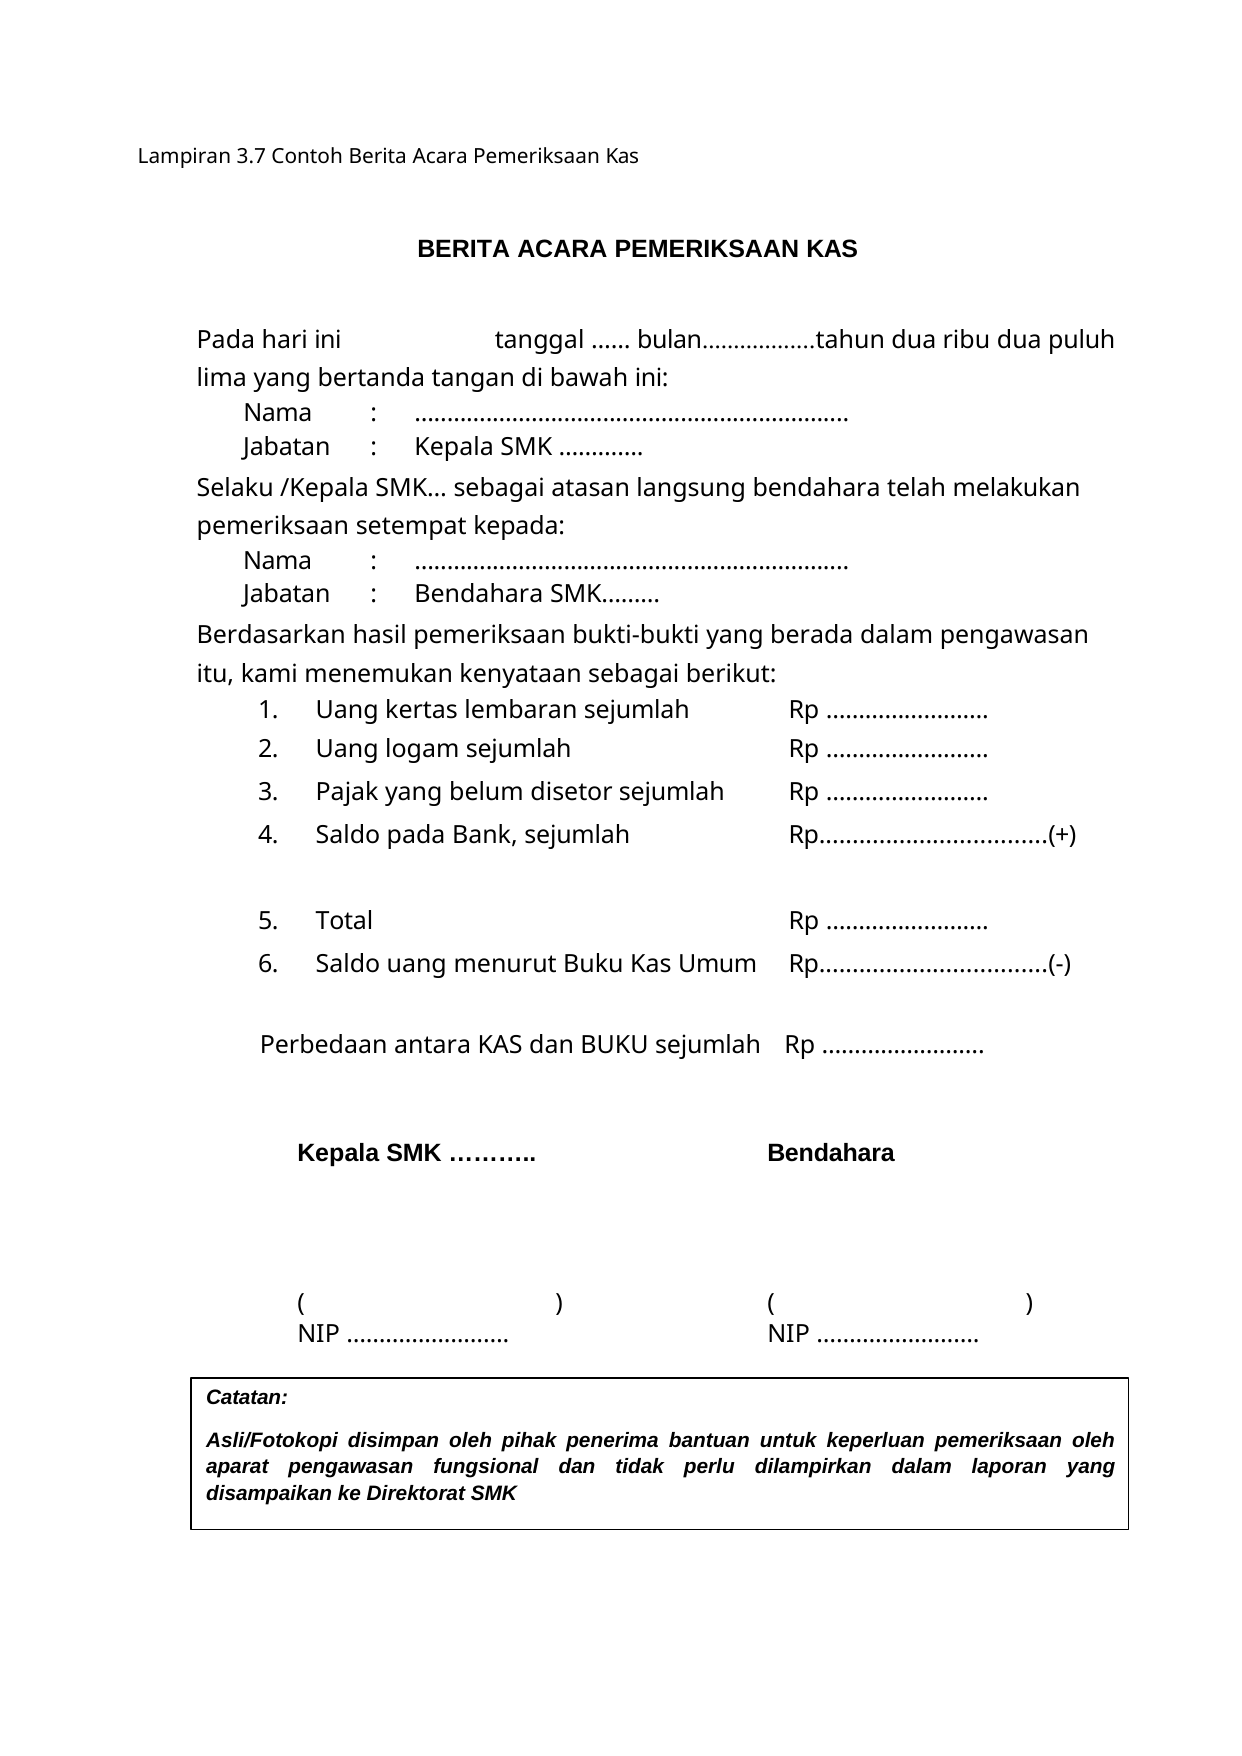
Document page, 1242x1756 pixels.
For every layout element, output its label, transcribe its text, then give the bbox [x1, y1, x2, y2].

table_cell 6. [253, 939, 297, 1003]
table_cell Total [297, 874, 766, 939]
text Lampiran 3.7 Contoh Berita Acara Pemeriksaan Kas [137, 142, 1197, 170]
table_cell Saldo pada Bank, sejumlah [297, 810, 766, 874]
text Selaku /Kepala SMK… sebagai atasan langsung bendahara telah melakukan [196, 469, 1197, 503]
table_header ................................................................... [396, 399, 884, 431]
text BERITA ACARA PEMERIKSAAN KAS [78, 234, 1197, 263]
table_header Nama [238, 547, 351, 578]
table_cell Bendahara SMK……… [396, 579, 884, 610]
table_cell 4. [253, 810, 297, 874]
table_cell Rp ……………………. [766, 767, 1084, 810]
table_header 1. [253, 696, 297, 728]
table_cell Jabatan [238, 431, 351, 462]
table_cell Rp ……………………. [766, 1004, 1084, 1061]
table_cell Perbedaan antara KAS dan BUKU sejumlah [253, 1004, 766, 1061]
table_cell 2. [253, 728, 297, 767]
table_header Uang kertas lembaran sejumlah [297, 696, 766, 728]
text Pada hari ini tanggal …… bulan tahun dua ribu dua puluh [196, 322, 1197, 356]
table_cell 3. [253, 767, 297, 810]
table_cell Pajak yang belum disetor sejumlah [297, 767, 766, 810]
table_header ................................................................... [396, 547, 884, 578]
text lima yang bertanda tangan di bawah ini: [196, 360, 1197, 394]
table_cell Rp ……………………. [766, 874, 1084, 939]
table_cell Uang logam sejumlah [297, 728, 766, 767]
table_cell Kepala SMK …………. [396, 431, 884, 462]
table_cell 5. [253, 874, 297, 939]
table_header Nama [238, 399, 351, 431]
table_cell Rp (+) [766, 810, 1084, 874]
table_cell Rp ……………………. [766, 728, 1084, 767]
table_cell Jabatan [238, 579, 351, 610]
table_cell : [351, 431, 396, 462]
table_header : [351, 547, 396, 578]
table_cell : [351, 579, 396, 610]
table_cell Saldo uang menurut Buku Kas Umum [297, 939, 766, 1003]
text pemeriksaan setempat kepada: [196, 508, 1197, 542]
table_header Bendahara ( ) NIP ……………………. [665, 1139, 1039, 1347]
table_header : [351, 399, 396, 431]
table_header Rp ……………………. [766, 696, 1084, 728]
text Berdasarkan hasil pemeriksaan bukti-bukti yang berada dalam pengawasan itu, kami menemukan kenyataan sebagai berikut: [196, 617, 1105, 690]
table_cell Rp (-) [766, 939, 1084, 1003]
table_header Kepala SMK ……….. ( ) NIP ……………………. [292, 1139, 665, 1347]
